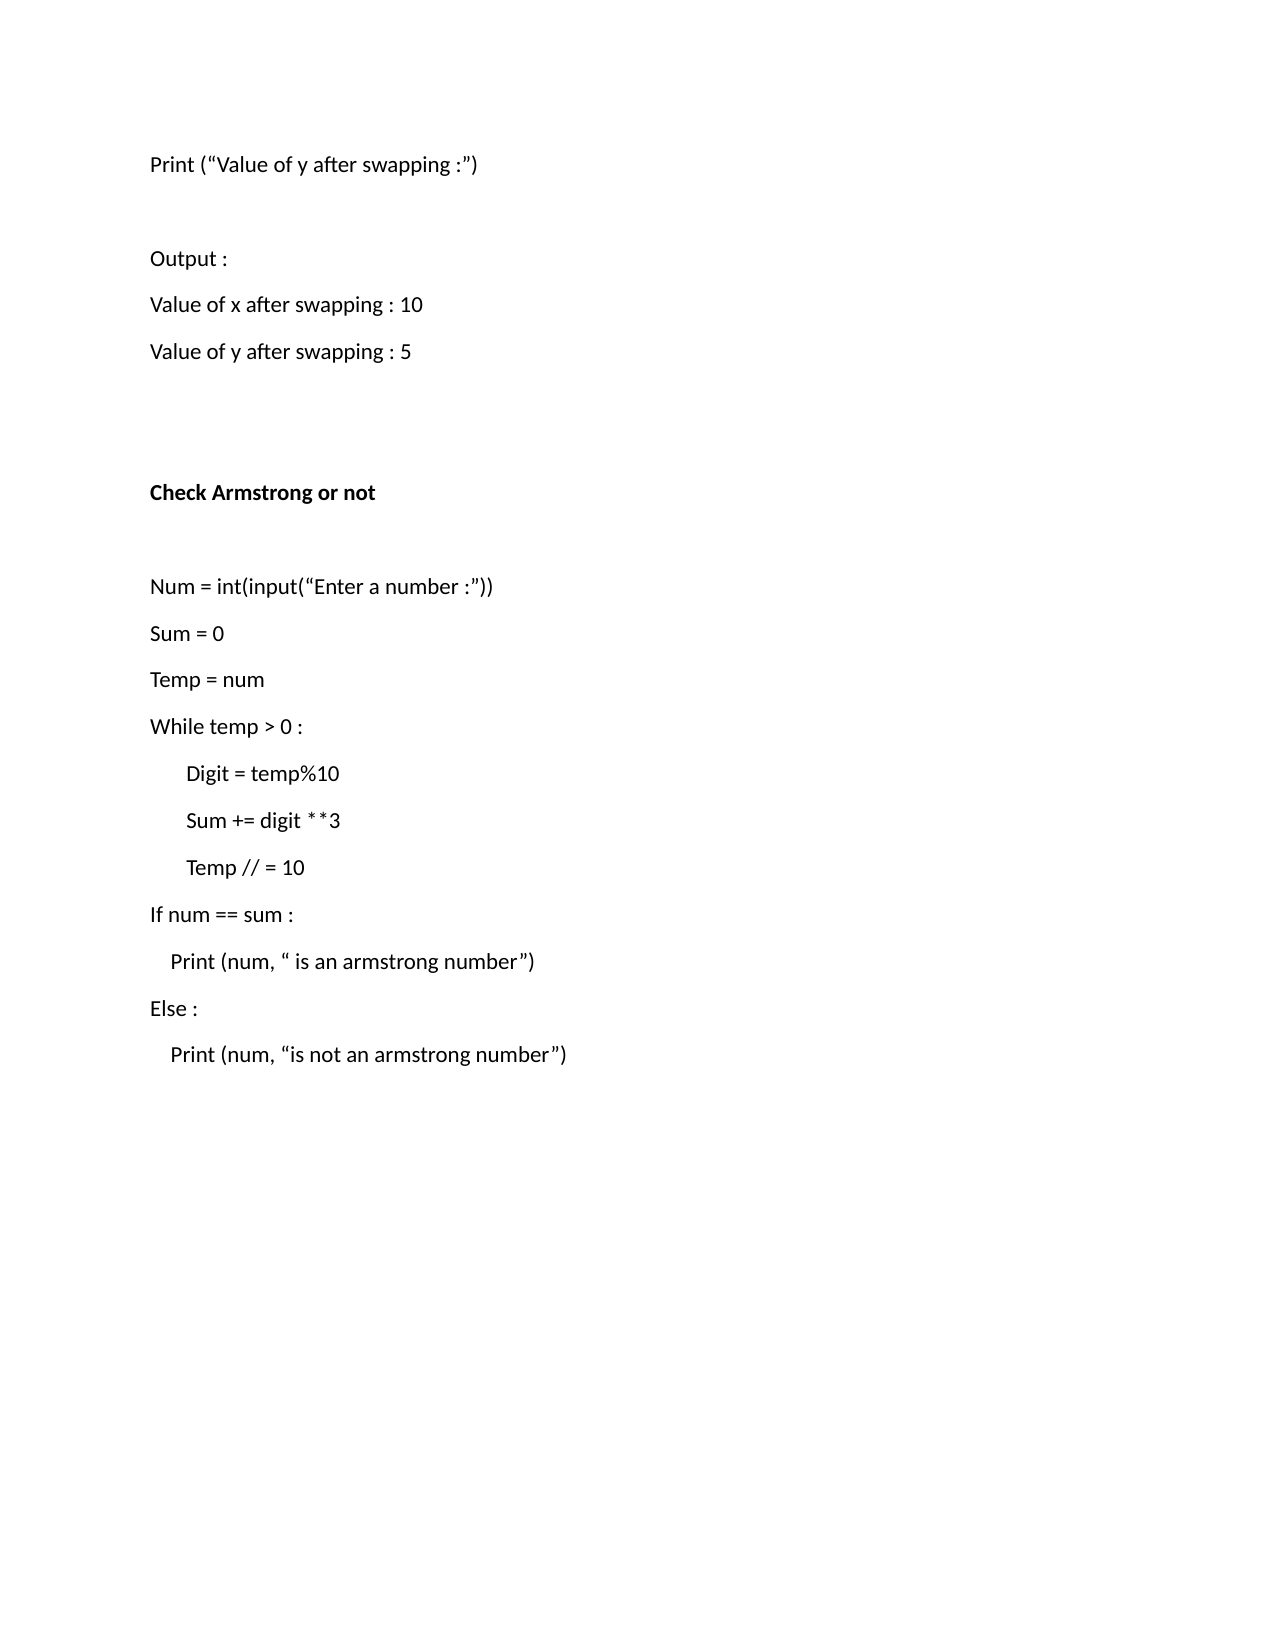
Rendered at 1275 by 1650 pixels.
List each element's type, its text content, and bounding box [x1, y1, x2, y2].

text Check Armstrong or not [150, 478, 1125, 506]
text If num == sum : [150, 900, 1125, 928]
text Print (num, “is not an armstrong number”) [150, 1041, 1125, 1069]
text Value of x after swapping : 10 [150, 291, 1125, 319]
text Digit = temp%10 [150, 759, 1125, 787]
text Print (“Value of y after swapping :”) [150, 150, 1125, 178]
text Sum = 0 [150, 619, 1125, 647]
text Num = int(input(“Enter a number :”)) [150, 572, 1125, 600]
text Output : [150, 244, 1125, 272]
text Print (num, “ is an armstrong number”) [150, 947, 1125, 975]
text Temp = num [150, 666, 1125, 694]
text While temp > 0 : [150, 712, 1125, 741]
text Else : [150, 994, 1125, 1022]
text Value of y after swapping : 5 [150, 337, 1125, 366]
text Sum += digit **3 [150, 806, 1125, 834]
text Temp // = 10 [150, 853, 1125, 881]
